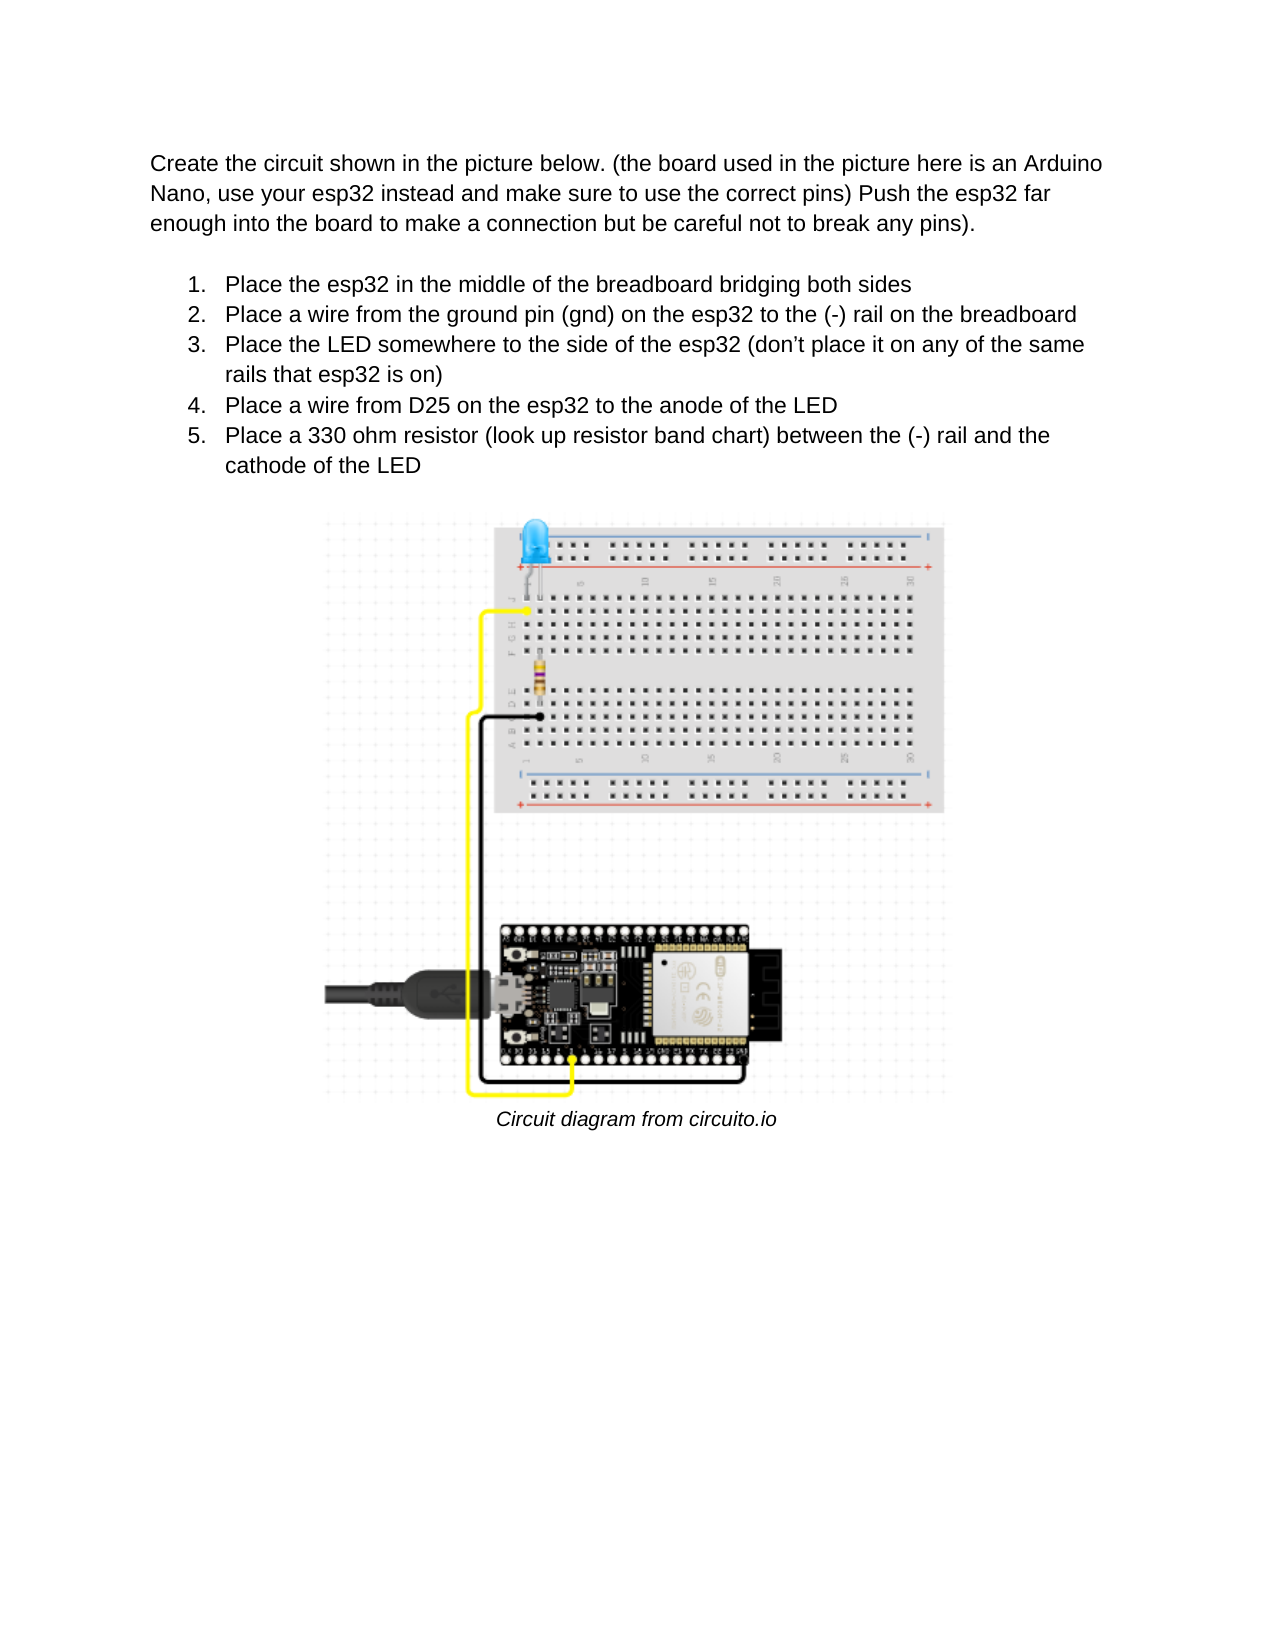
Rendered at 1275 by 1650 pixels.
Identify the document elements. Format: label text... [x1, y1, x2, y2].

list Place a wire from D25 on the esp32 to the anode of the LED [187, 392, 1125, 418]
list Place the LED somewhere to the side of the esp32 (don’t place it on any of the same rails that esp32 is on) [187, 331, 1125, 388]
list Place a 330 ohm resistor (look up resistor band chart) between the (-) rail and the cathode of the LED [187, 422, 1125, 478]
picture [322, 512, 953, 1103]
list Place the esp32 in the middle of the breadboard bridging both sides [187, 271, 1125, 297]
list Place a wire from the ground pin (gnd) on the esp32 to the (-) rail on the breadboard [187, 301, 1125, 327]
text Create the circuit shown in the picture below. (the board used in the picture here is an Arduino Nano, use your esp32 instead and make sure to use the correct pins) Push the esp32 far enough into the board to make a connection but be careful not to break any pins). [150, 150, 1125, 237]
text Circuit diagram from circuito.io [150, 1106, 1125, 1130]
